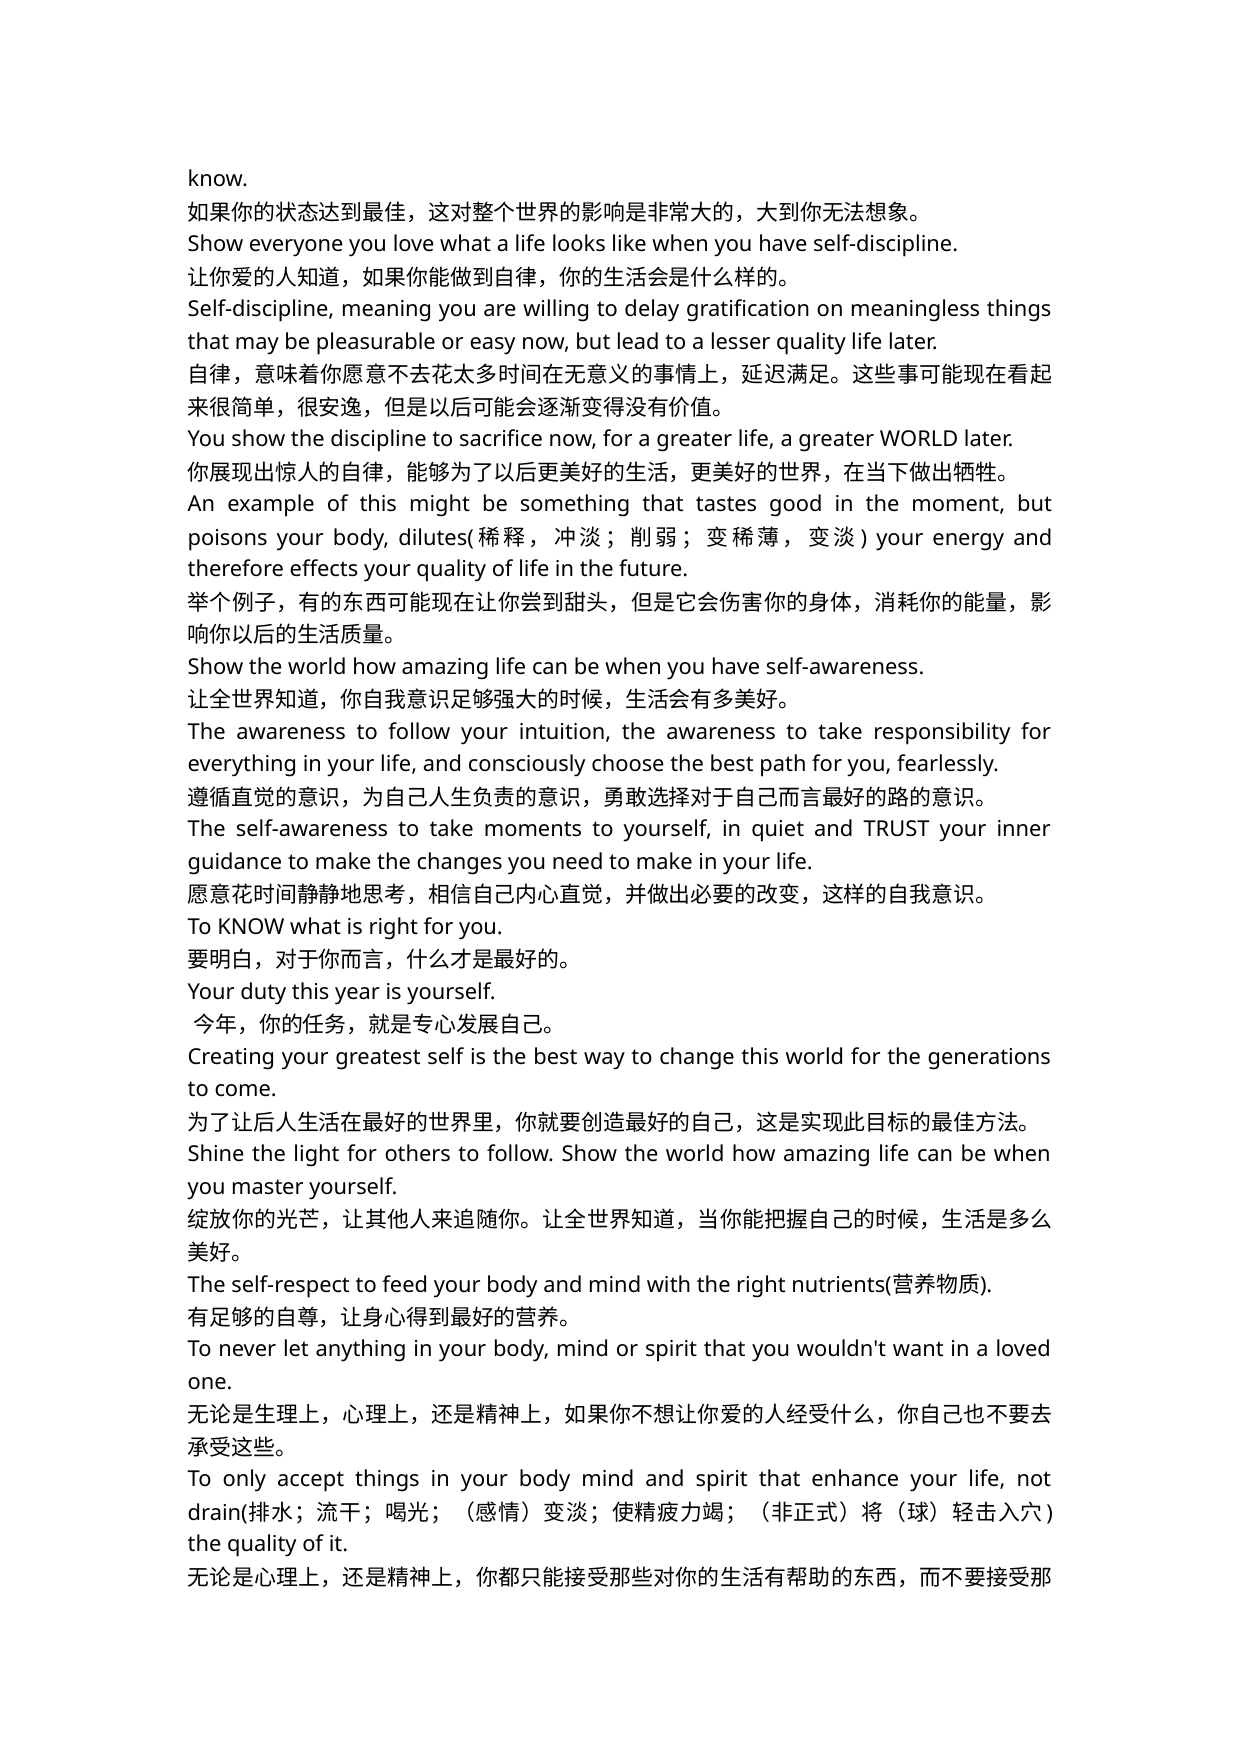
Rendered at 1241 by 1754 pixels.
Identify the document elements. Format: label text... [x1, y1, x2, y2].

text 无论是生理上，心理上，还是精神上，如果你不想让你爱的人经受什么，你自己也不要去承受这些。 To only accept things in your body mind and spirit that enhance your life, not drain(排水；流干；喝光；（感情）变淡；使精疲力竭；（非正式）将（球）轻击入穴) the quality of it. [187, 1397, 1053, 1559]
text 你展现出惊人的自律，能够为了以后更美好的生活，更美好的世界，在当下做出牺牲。 An example of this might be something that tastes good in the moment, but poisons your body, dilutes(稀释，冲淡；削弱；变稀薄，变淡) your energy and therefore effects your quality of life in the future. [187, 454, 1053, 584]
text 举个例子，有的东西可能现在让你尝到甜头，但是它会伤害你的身体，消耗你的能量，影响你以后的生活质量。 Show the world how amazing life can be when you have self-awareness. [187, 584, 1053, 682]
text 愿意花时间静静地思考，相信自己内心直觉，并做出必要的改变，这样的自我意识。 To KNOW what is right for you. [187, 877, 1053, 942]
text 今年，你的任务，就是专心发展自己。 Creating your greatest self is the best way to change this world for the generations to come. [187, 1007, 1053, 1104]
text 自律，意味着你愿意不去花太多时间在无意义的事情上，延迟满足。这些事可能现在看起来很简单，很安逸，但是以后可能会逐渐变得没有价值。 You show the discipline to sacrifice now, for a greater life, a greater WORLD later. [187, 357, 1053, 454]
text 有足够的自尊，让身心得到最好的营养。 To never let anything in your body, mind or spirit that you wouldn't want in a loved one. [187, 1299, 1053, 1397]
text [187, 1559, 1053, 1592]
text 让全世界知道，你自我意识足够强大的时候，生活会有多美好。 The awareness to follow your intuition, the awareness to take responsibility for everything in your life, and consciously choose the best path for you, fearlessly. [187, 682, 1053, 779]
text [187, 162, 1053, 194]
text 绽放你的光芒，让其他人来追随你。让全世界知道，当你能把握自己的时候，生活是多么美好。 The self-respect to feed your body and mind with the right nutrients(营养物质). [187, 1202, 1053, 1299]
text 为了让后人生活在最好的世界里，你就要创造最好的自己，这是实现此目标的最佳方法。 Shine the light for others to follow. Show the world how amazing life can be when you master yourself. [187, 1104, 1053, 1202]
text 遵循直觉的意识，为自己人生负责的意识，勇敢选择对于自己而言最好的路的意识。 The self-awareness to take moments to yourself, in quiet and TRUST your inner guidance to make the changes you need to make in your life. [187, 779, 1053, 877]
text 让你爱的人知道，如果你能做到自律，你的生活会是什么样的。 Self-discipline, meaning you are willing to delay gratification on meaningless things that may be pleasurable or easy now, but lead to a lesser quality life later. [187, 259, 1053, 357]
text 如果你的状态达到最佳，这对整个世界的影响是非常大的，大到你无法想象。 Show everyone you love what a life looks like when you have self-discipline. [187, 194, 1053, 259]
text 要明白，对于你而言，什么才是最好的。 Your duty this year is yourself. [187, 942, 1053, 1007]
